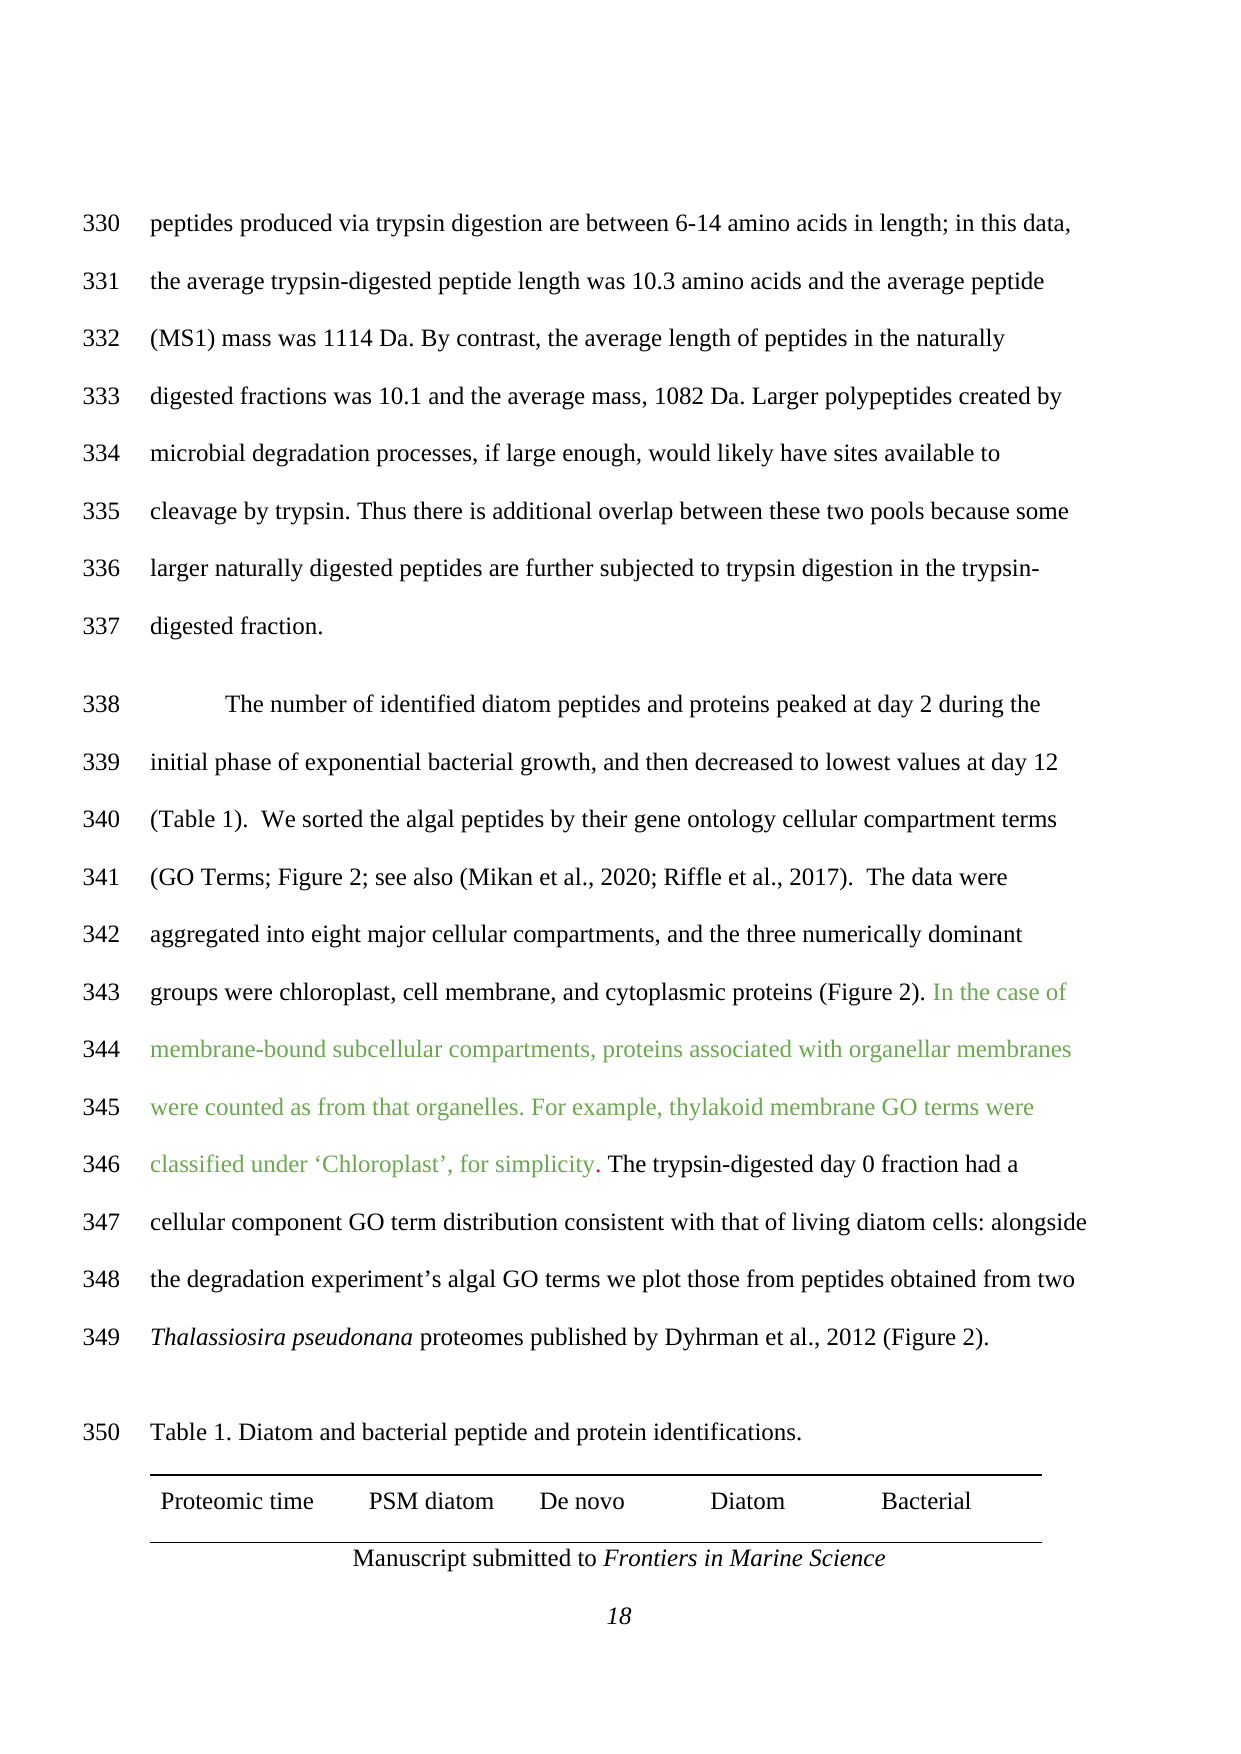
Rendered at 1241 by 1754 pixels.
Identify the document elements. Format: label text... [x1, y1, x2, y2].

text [150, 208, 1090, 639]
table_header Diatom proteinsc [700, 1476, 871, 1542]
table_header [150, 1476, 358, 1542]
subtitle Table 1. Diatom and bacterial peptide and protein identifications. [150, 1417, 1090, 1445]
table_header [529, 1476, 700, 1542]
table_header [358, 1476, 529, 1542]
text The number of identified diatom peptides and proteins peaked at day 2 during the initial phase of exponential bacterial growth, and then decreased to lowest values at day 12 (Table 1). We sorted the algal peptides by their gene ontology cellular compartment terms (GO Terms; Figure 2; see also (Mikan et al., 2020; Riffle et al., 2017). The data were aggregated into eight major cellular compartments, and the three numerically dominant groups were chloroplast, cell membrane, and cytoplasmic proteins (Figure 2). In the case of membrane-bound subcellular compartments, proteins associated with organellar membranes were counted as from that organelles. For example, thylakoid membrane GO terms were classified under ‘Chloroplast’, for simplicity. The trypsin-digested day 0 fraction had a cellular component GO term distribution consistent with that of living diatom cells: alongside the degradation experiment’s algal GO terms we plot those from peptides obtained from two Thalassiosira pseudonana proteomes published by Dyhrman et al., 2012 (Figure 2). [150, 689, 1090, 1350]
table_header Bacterial peptidesd [871, 1476, 1042, 1542]
